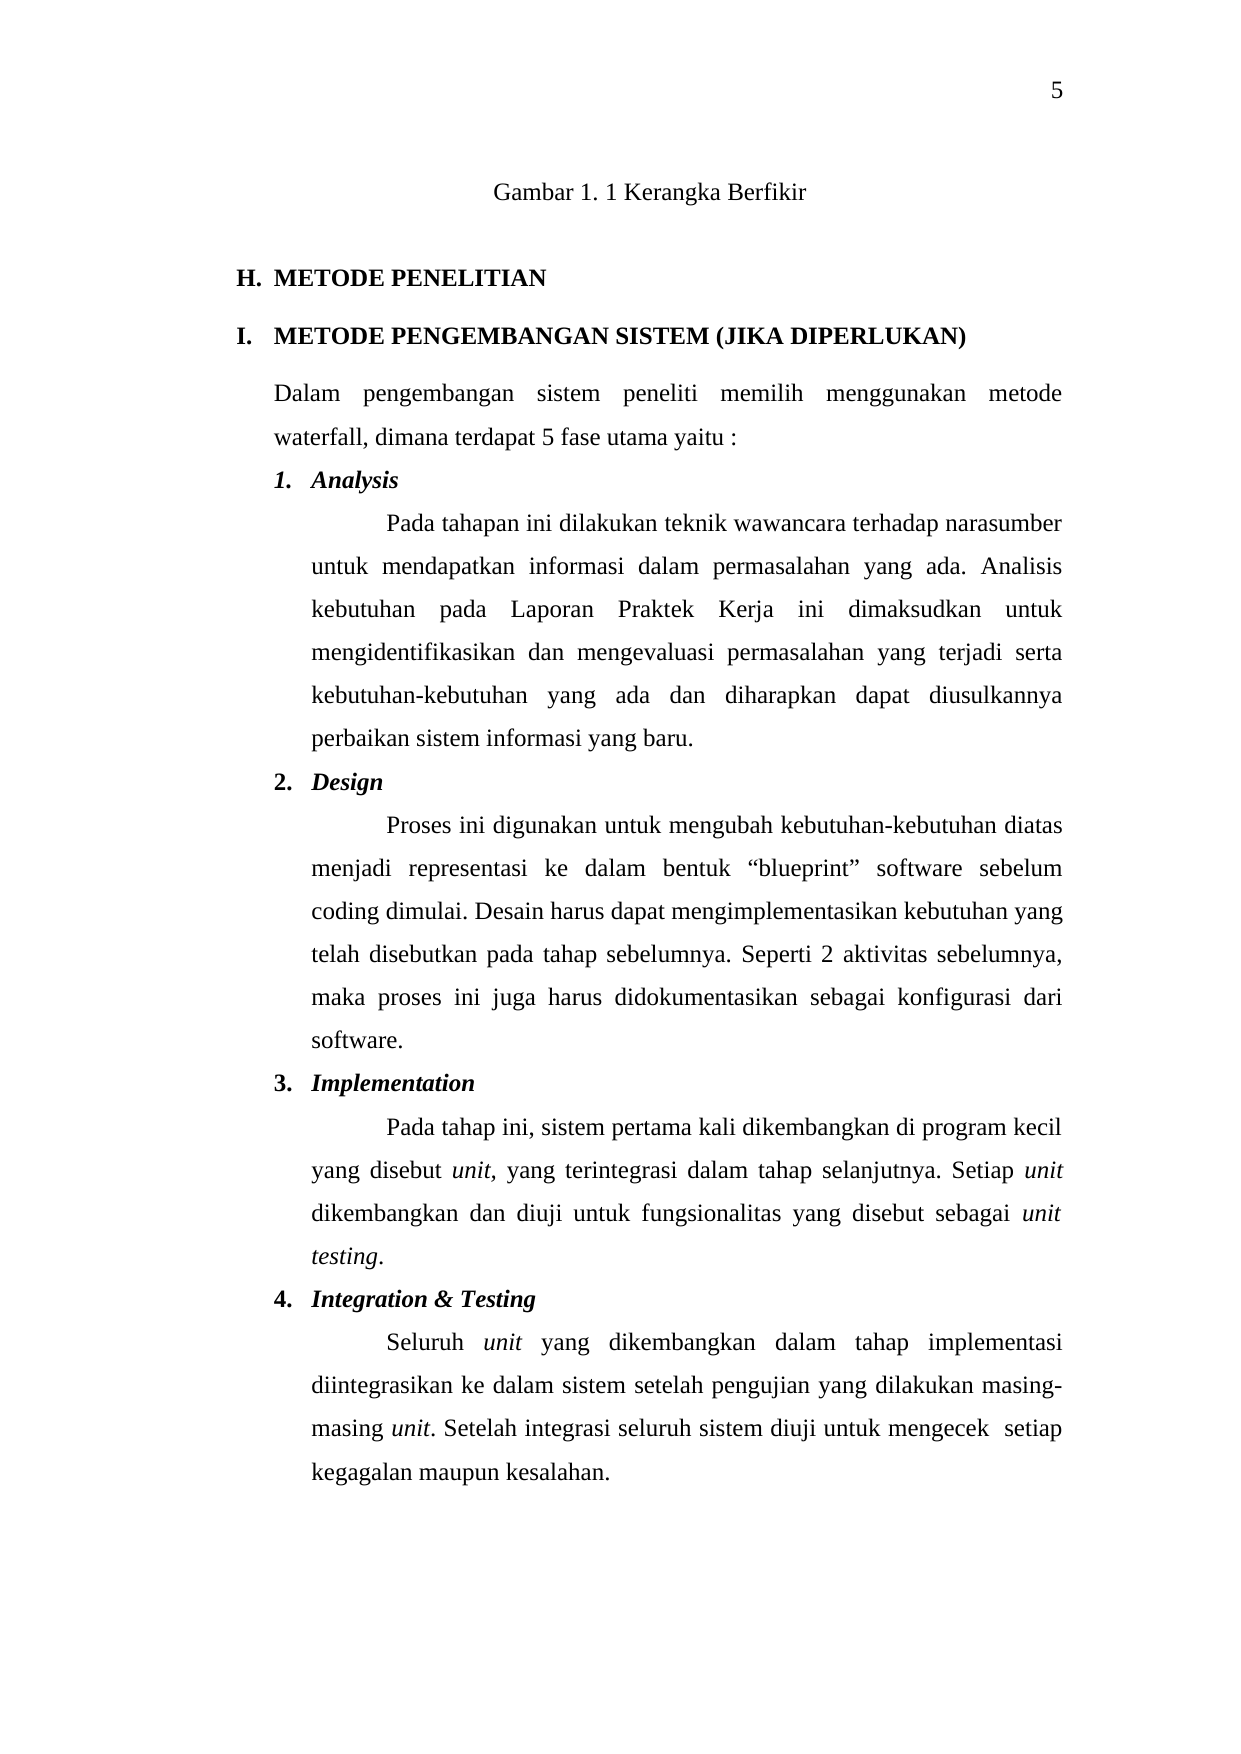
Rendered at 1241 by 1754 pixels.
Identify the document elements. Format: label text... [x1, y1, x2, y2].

text Pada tahap ini, sistem pertama kali dikembangkan di program kecil yang disebut unit, yang terintegrasi dalam tahap selanjutnya. Setiap unit dikembangkan dan diuji untuk fungsionalitas yang disebut sebagai unit testing. [311, 1112, 1063, 1270]
subtitle Integration & Testing [274, 1284, 1063, 1313]
text Gambar 1. 1 Kerangka Berfikir [236, 177, 1063, 206]
text Seluruh unit yang dikembangkan dalam tahap implementasi diintegrasikan ke dalam sistem setelah pengujian yang dilakukan masing-masing unit. Setelah integrasi seluruh sistem diuji untuk mengecek setiap kegagalan maupun kesalahan. [311, 1327, 1063, 1485]
subtitle Analysis [274, 465, 1063, 493]
subtitle Design [274, 767, 1063, 795]
text Proses ini digunakan untuk mengubah kebutuhan-kebutuhan diatas menjadi representasi ke dalam bentuk “blueprint” software sebelum coding dimulai. Desain harus dapat mengimplementasikan kebutuhan yang telah disebutkan pada tahap sebelumnya. Seperti 2 aktivitas sebelumnya, maka proses ini juga harus didokumentasikan sebagai konfigurasi dari software. [311, 810, 1063, 1054]
text Dalam pengembangan sistem peneliti memilih menggunakan metode waterfall, dimana terdapat 5 fase utama yaitu : [274, 378, 1063, 450]
subtitle METODE PENGEMBANGAN SISTEM (JIKA DIPERLUKAN) [236, 321, 1063, 350]
subtitle Implementation [274, 1068, 1063, 1097]
subtitle METODE PENELITIAN [236, 263, 1063, 292]
text Pada tahapan ini dilakukan teknik wawancara terhadap narasumber untuk mendapatkan informasi dalam permasalahan yang ada. Analisis kebutuhan pada Laporan Praktek Kerja ini dimaksudkan untuk mengidentifikasikan dan mengevaluasi permasalahan yang terjadi serta kebutuhan-kebutuhan yang ada dan diharapkan dapat diusulkannya perbaikan sistem informasi yang baru. [311, 508, 1063, 752]
